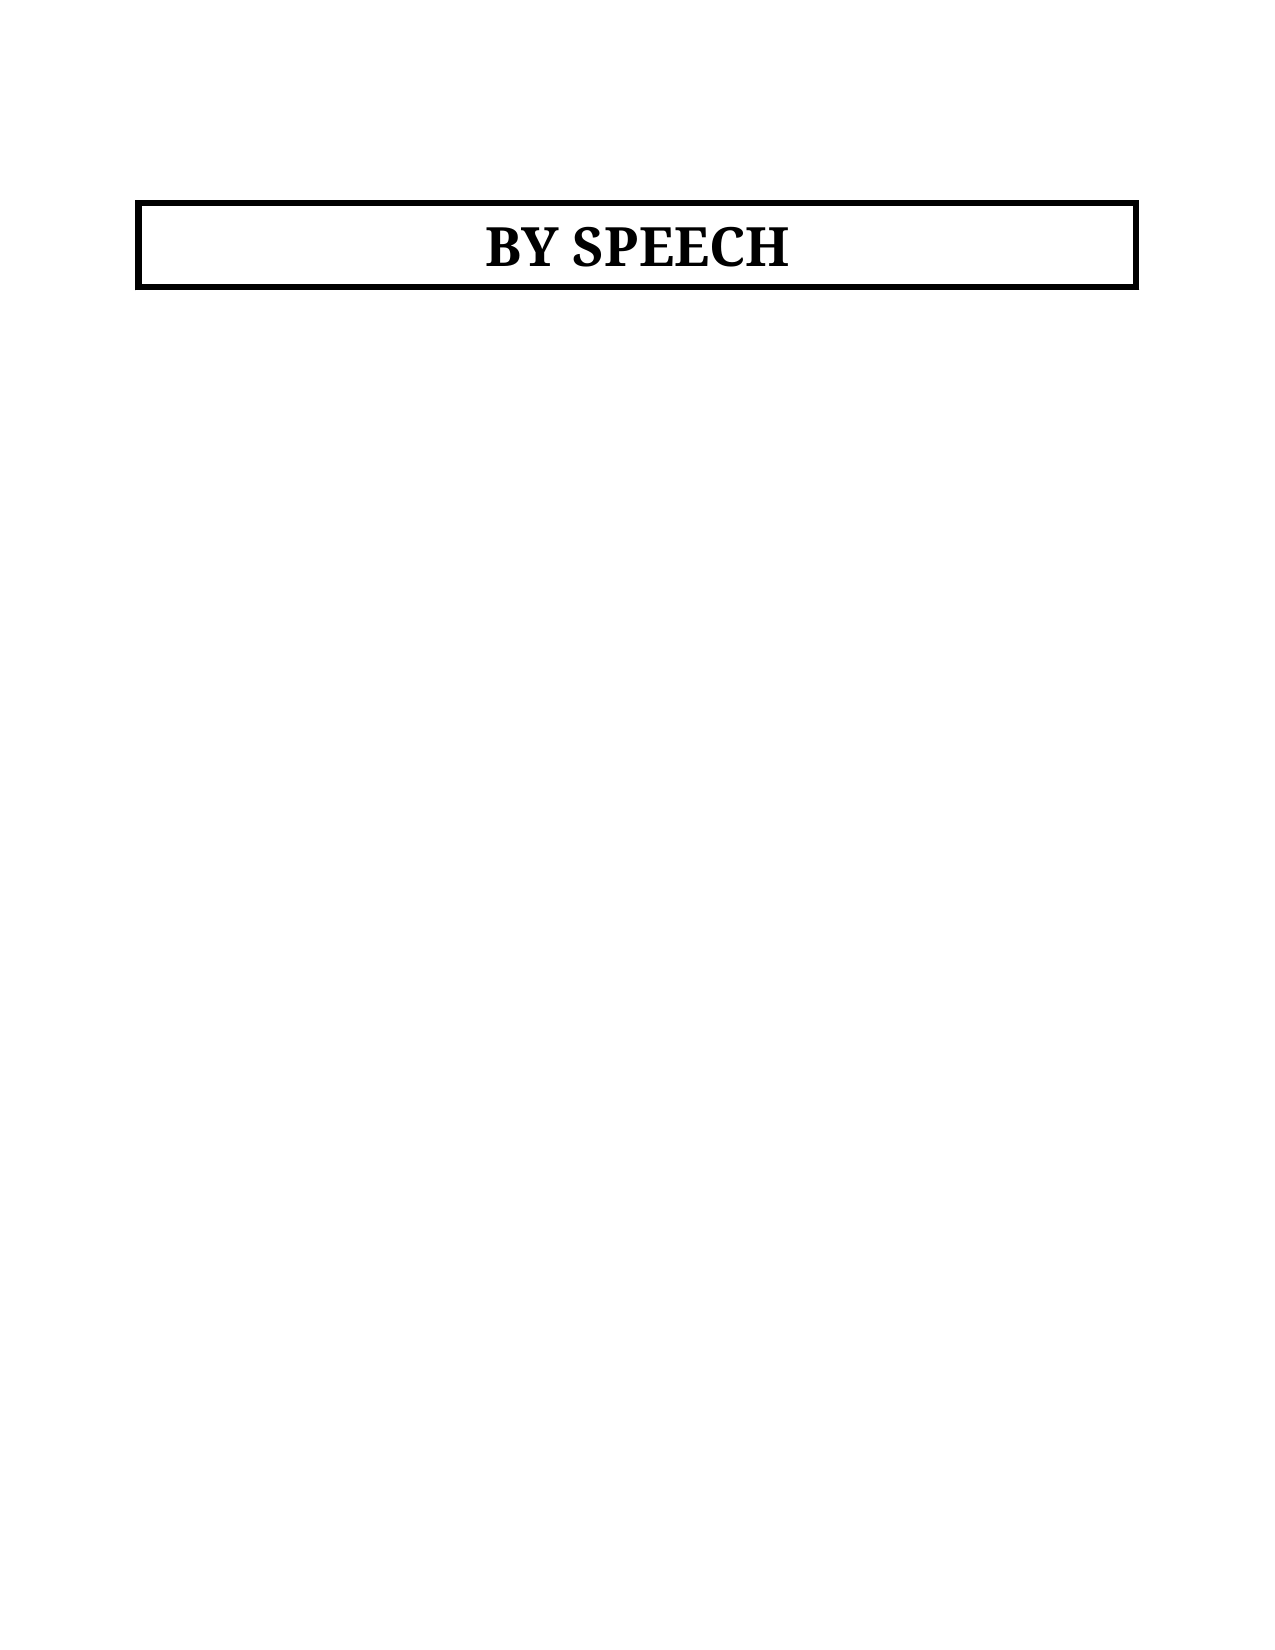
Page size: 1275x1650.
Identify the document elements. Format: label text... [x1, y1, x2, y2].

subtitle by speech [142, 206, 1133, 284]
